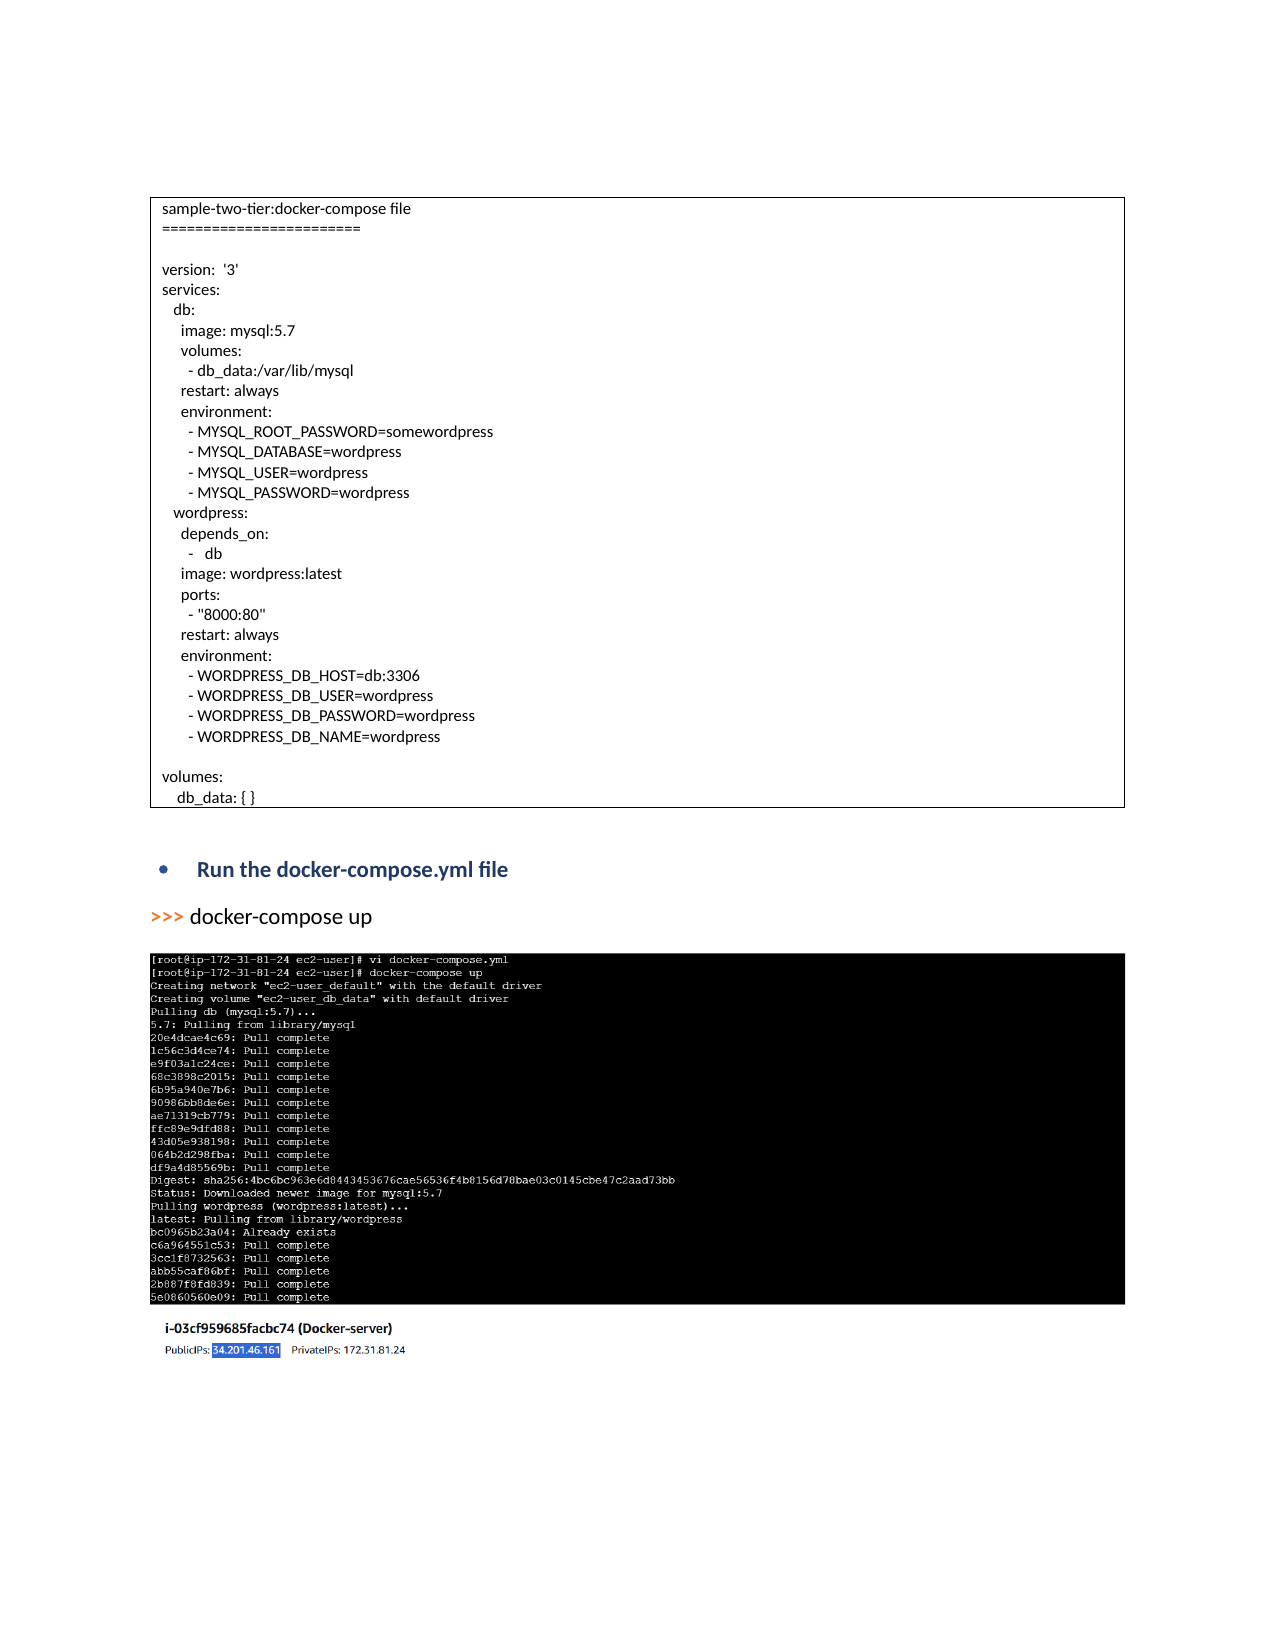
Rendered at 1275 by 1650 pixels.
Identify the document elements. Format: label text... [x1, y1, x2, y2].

table_header sample-two-tier:docker-compose file ======================== version: '3' services: db: image: mysql:5.7 volumes: - db_data:/var/lib/mysql restart: always environment: - MYSQL_ROOT_PASSWORD=somewordpress - MYSQL_DATABASE=wordpress - MYSQL_USER=wordpress - MYSQL_PASSWORD=wordpress wordpress: depends_on: - db image: wordpress:latest ports: - "8000:80" restart: always environment: - WORDPRESS_DB_HOST=db:3306 - WORDPRESS_DB_USER=wordpress - WORDPRESS_DB_PASSWORD=wordpress - WORDPRESS_DB_NAME=wordpress volumes: db_data: { } [151, 198, 1124, 807]
list Run the docker-compose.yml file [159, 855, 1125, 883]
text >>> docker-compose up [150, 902, 1125, 930]
picture [150, 948, 1125, 1361]
